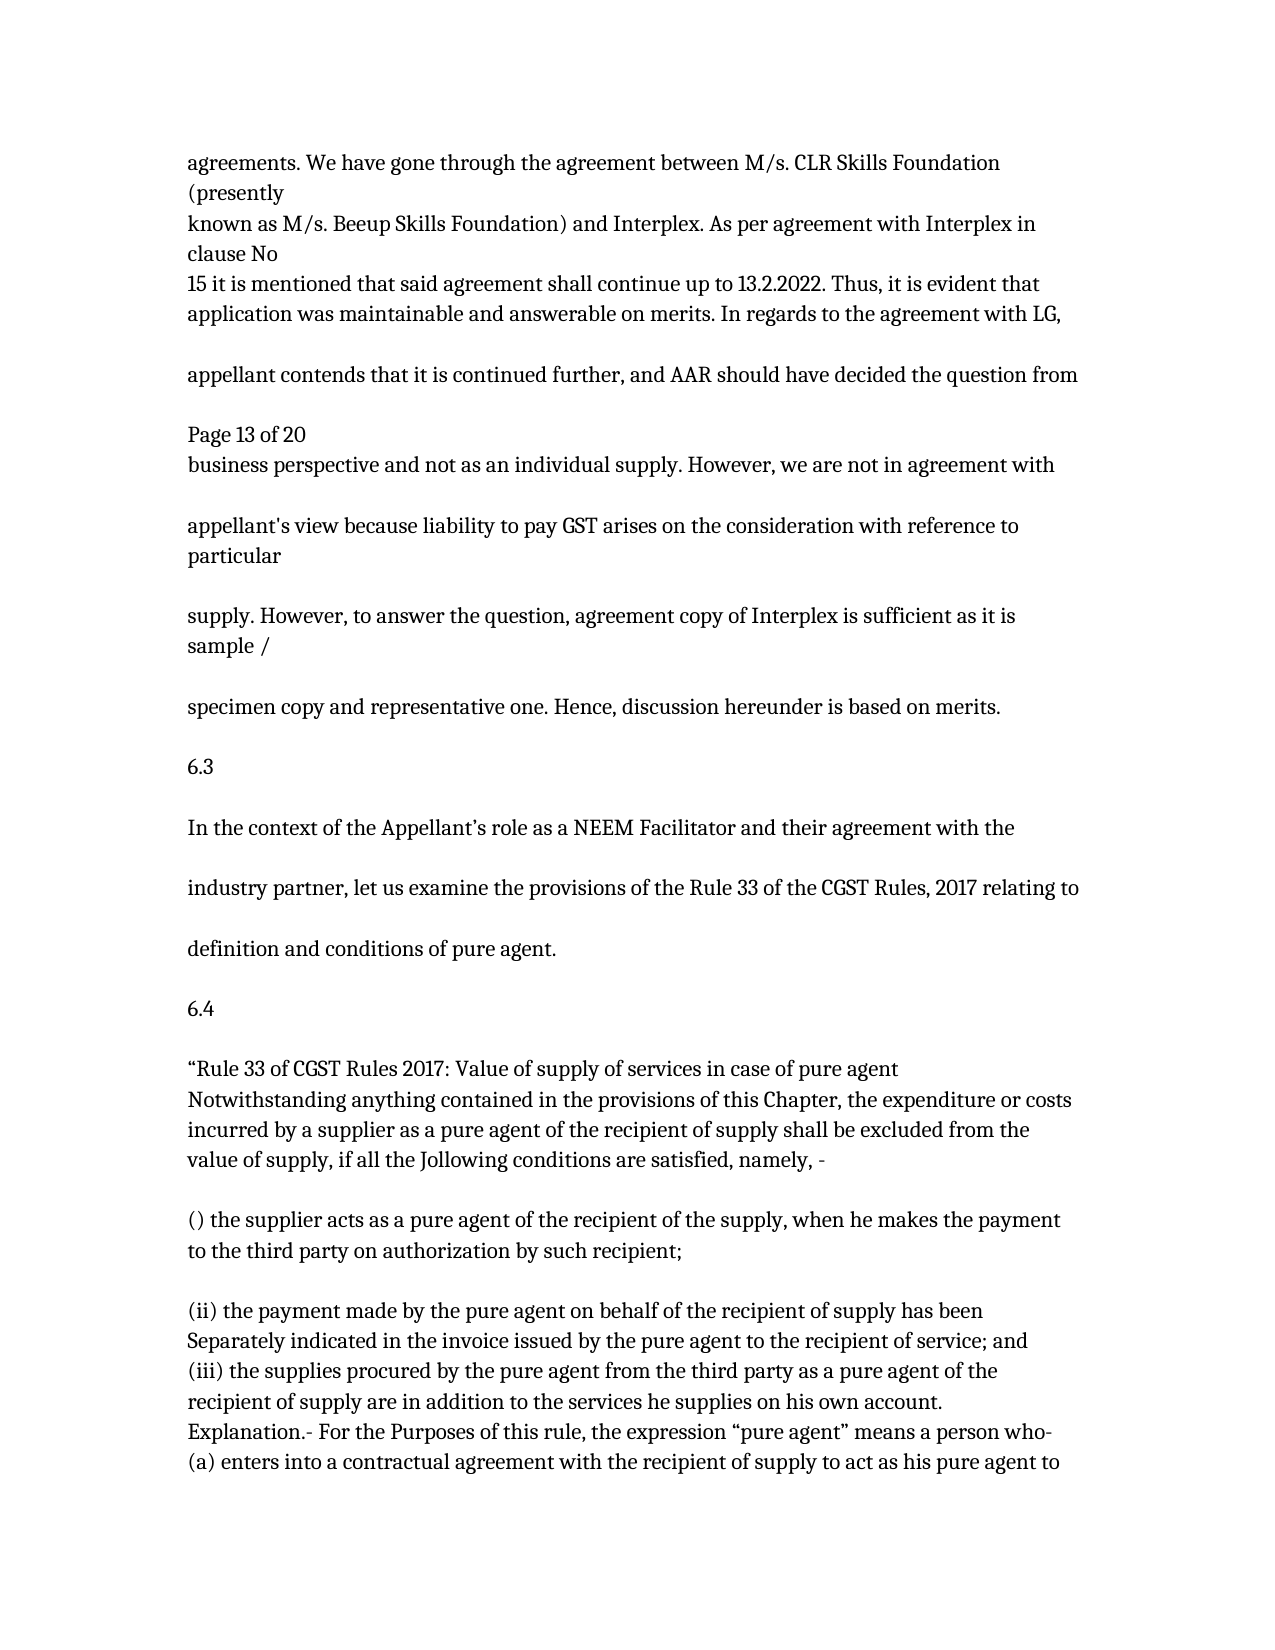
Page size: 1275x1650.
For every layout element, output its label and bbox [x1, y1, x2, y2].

text [187, 150, 1087, 1475]
